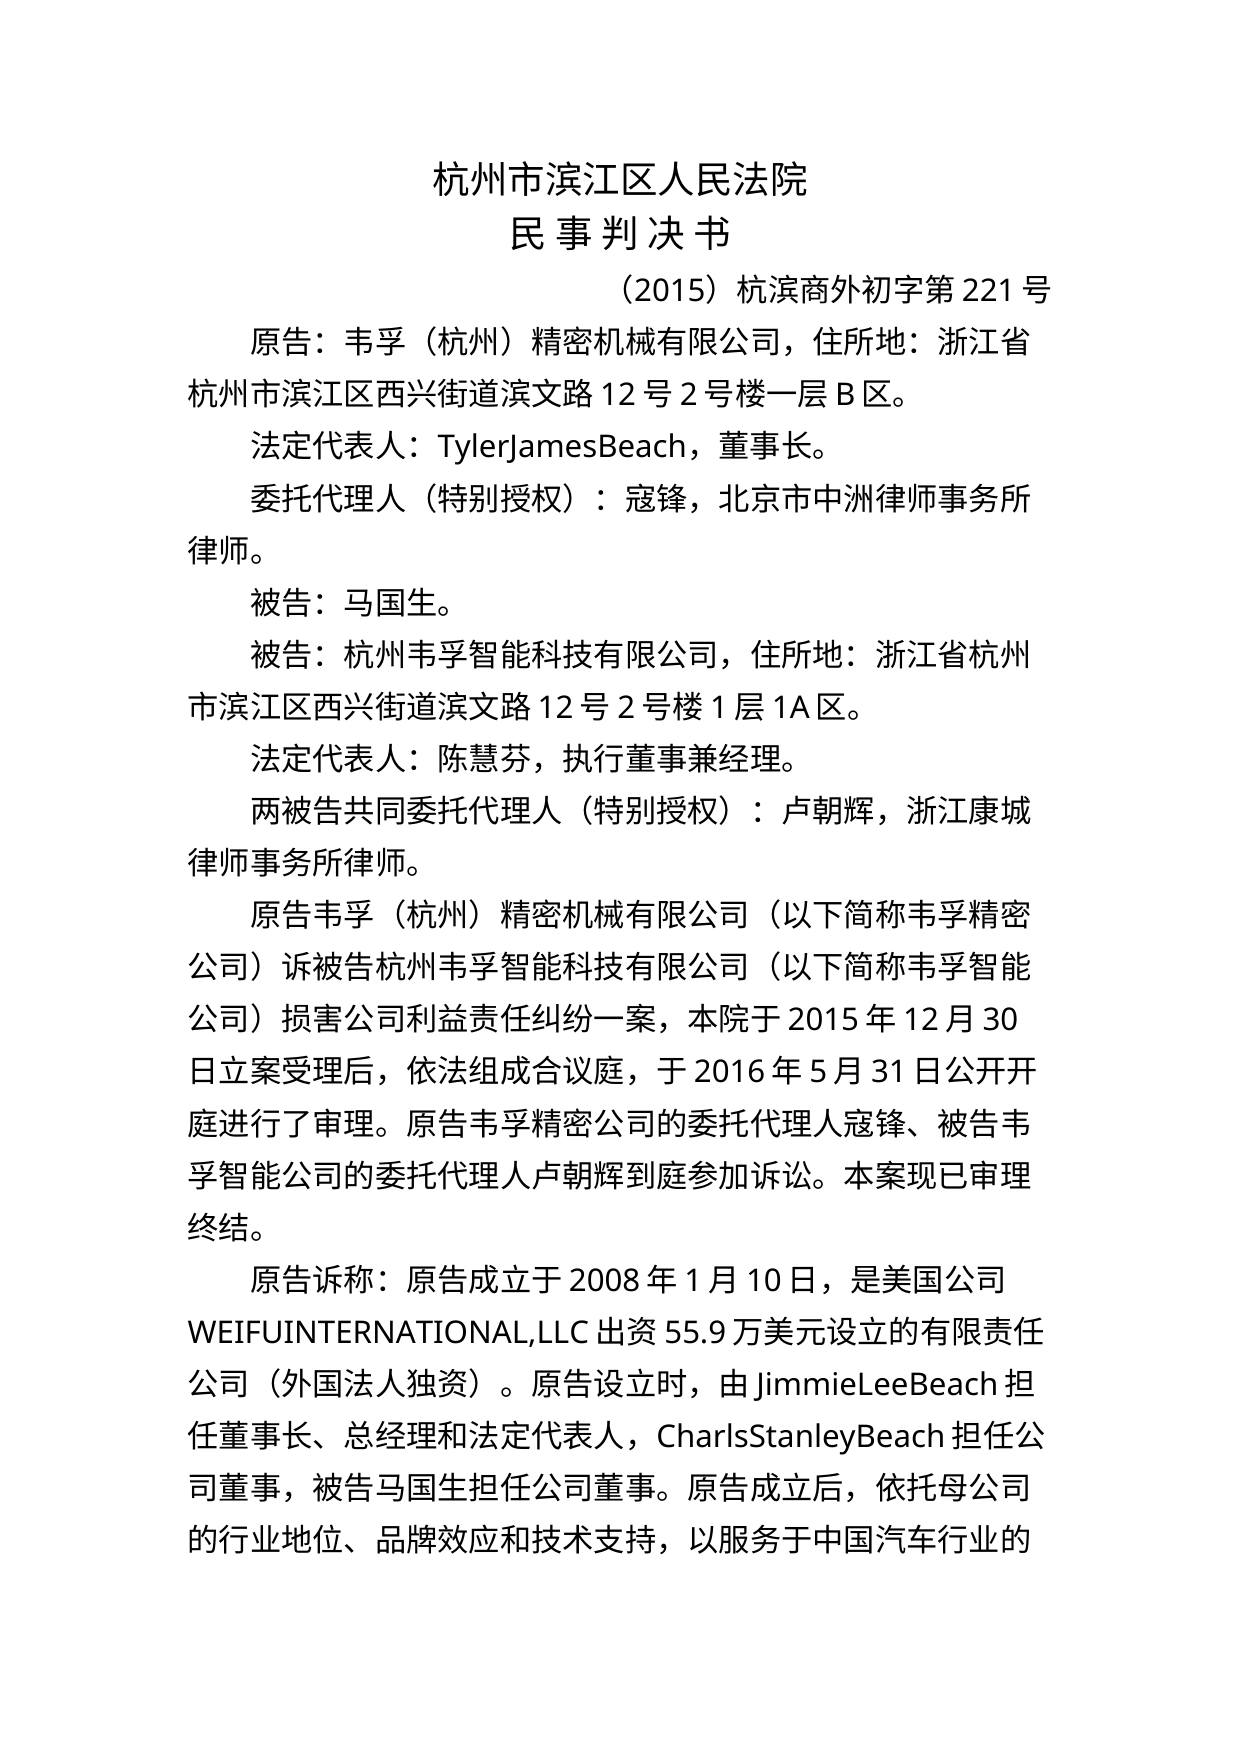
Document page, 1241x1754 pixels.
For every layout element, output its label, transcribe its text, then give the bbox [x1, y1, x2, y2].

text （2015）杭滨商外初字第221号 [187, 258, 1053, 311]
text 杭州市滨江区人民法院 [187, 150, 1053, 204]
text 委托代理人（特别授权）：寇锋，北京市中洲律师事务所律师。 [187, 467, 1053, 571]
text 被告：马国生。 [187, 571, 1053, 623]
text 原告：韦孚（杭州）精密机械有限公司，住所地：浙江省杭州市滨江区西兴街道滨文路12号2号楼一层B区。 [187, 311, 1053, 415]
text 法定代表人：TylerJamesBeach，董事长。 [187, 415, 1053, 467]
text 民 事 判 决 书 [187, 204, 1053, 258]
text 原告韦孚（杭州）精密机械有限公司（以下简称韦孚精密公司）诉被告杭州韦孚智能科技有限公司（以下简称韦孚智能公司）损害公司利益责任纠纷一案，本院于2015年12月30日立案受理后，依法组成合议庭，于2016年5月31日公开开庭进行了审理。原告韦孚精密公司的委托代理人寇锋、被告韦孚智能公司的委托代理人卢朝辉到庭参加诉讼。本案现已审理终结。 [187, 883, 1053, 1248]
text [187, 1248, 1053, 1561]
text 被告：杭州韦孚智能科技有限公司，住所地：浙江省杭州市滨江区西兴街道滨文路12号2号楼1层1A区。 [187, 623, 1053, 727]
text 法定代表人：陈慧芬，执行董事兼经理。 [187, 727, 1053, 779]
text 两被告共同委托代理人（特别授权）：卢朝辉，浙江康城律师事务所律师。 [187, 779, 1053, 883]
